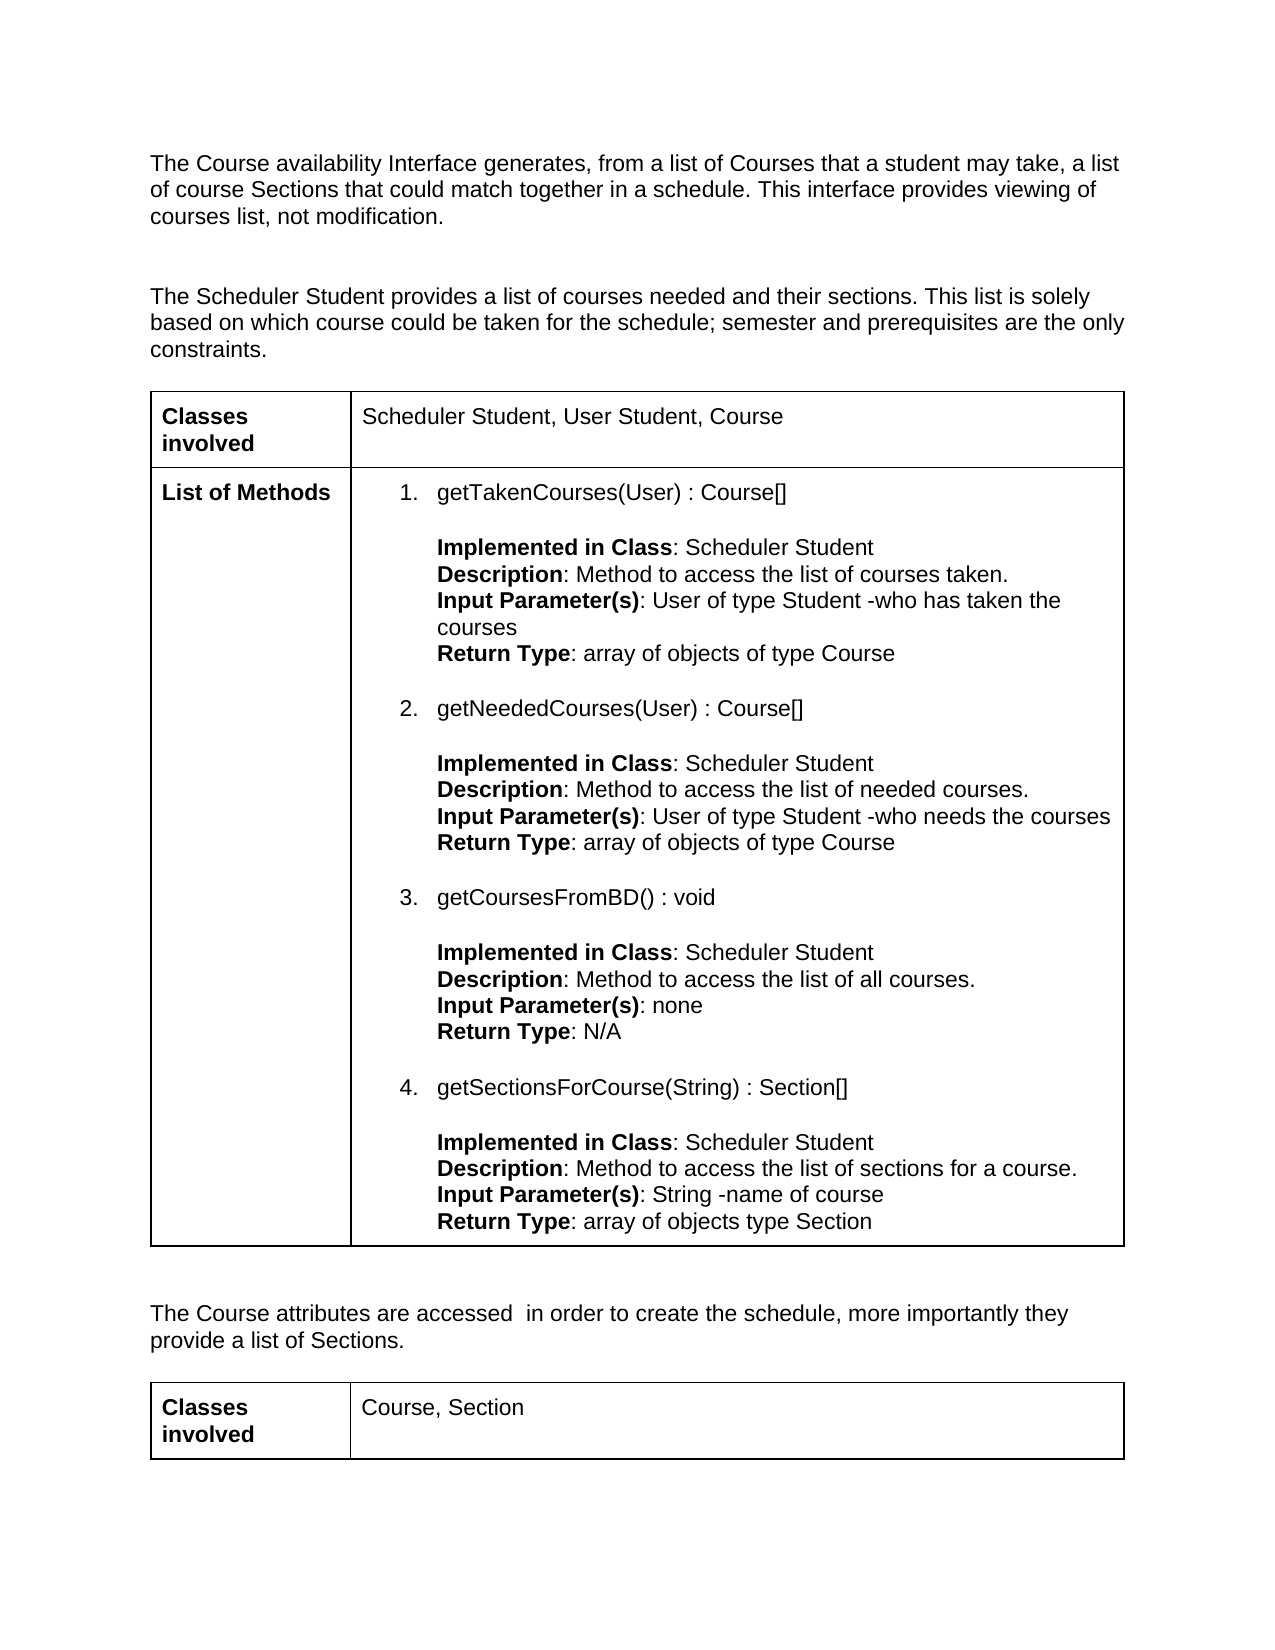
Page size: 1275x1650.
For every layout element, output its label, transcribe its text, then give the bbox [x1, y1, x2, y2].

table_header Scheduler Student, User Student, Course [352, 392, 1123, 467]
text The Course availability Interface generates, from a list of Courses that a student may take, a list of course Sections that could match together in a schedule. This interface provides viewing of courses list, not modification. [150, 150, 1125, 229]
table_cell getTakenCourses(User) : Course[] Implemented in Class: Scheduler Student Description: Method to access the list of courses taken. Input Parameter(s): User of type Student -who has taken the courses Return Type: array of objects of type Course getNeededCourses(User) : Course[] Implemented in Class: Scheduler Student Description: Method to access the list of needed courses. Input Parameter(s): User of type Student -who needs the courses Return Type: array of objects of type Course getCoursesFromBD() : void Implemented in Class: Scheduler Student Description: Method to access the list of all courses. Input Parameter(s): none Return Type: N/A getSectionsForCourse(String) : Section[] Implemented in Class: Scheduler Student Description: Method to access the list of sections for a course. Input Parameter(s): String -name of course Return Type: array of objects type Section [352, 468, 1123, 1245]
table_cell List of Methods [152, 468, 350, 1245]
table_header Classes involved [152, 1383, 350, 1458]
table_header Classes involved [152, 392, 350, 467]
text The Scheduler Student provides a list of courses needed and their sections. This list is solely based on which course could be taken for the schedule; semester and prerequisites are the only constraints. [150, 283, 1125, 362]
table_header Course, Section [351, 1383, 1123, 1458]
text The Course attributes are accessed in order to create the schedule, more importantly they provide a list of Sections. [150, 1300, 1125, 1353]
